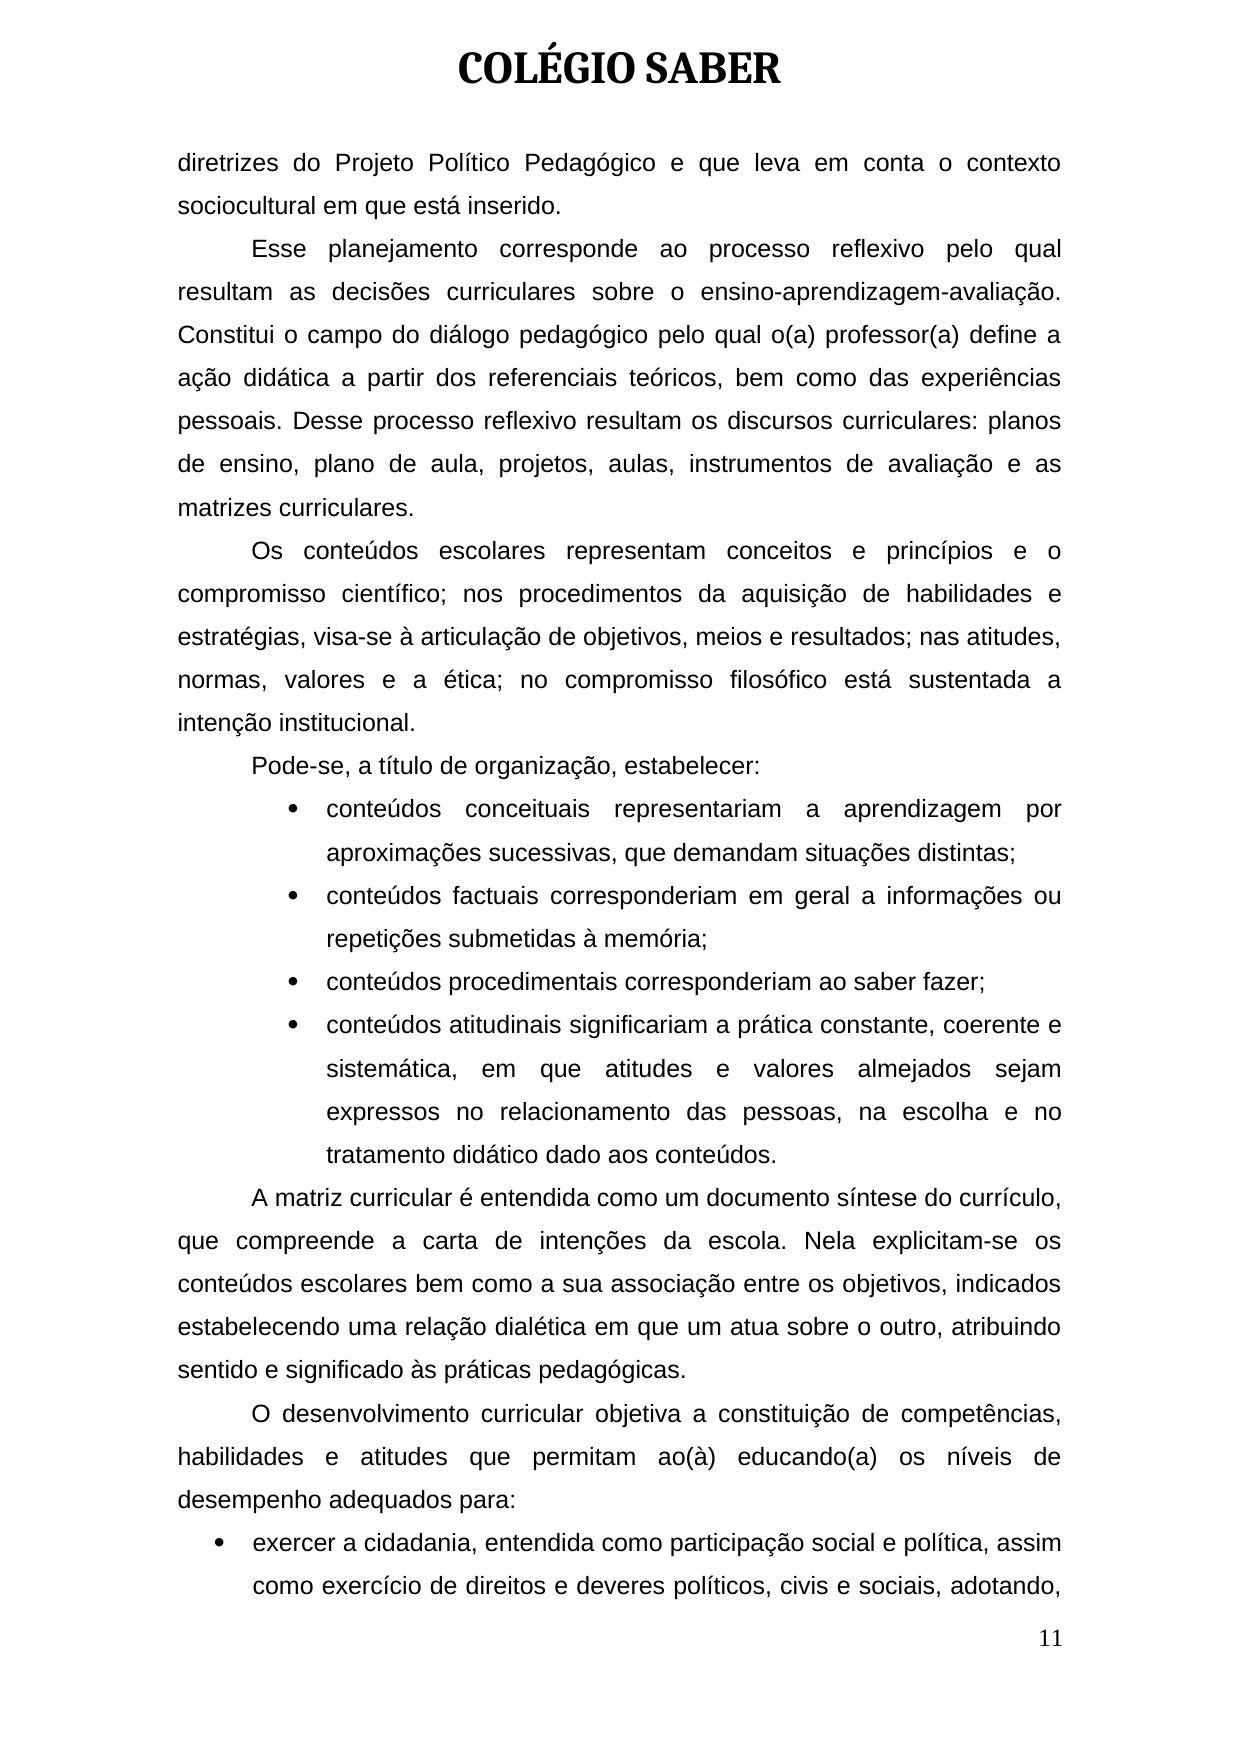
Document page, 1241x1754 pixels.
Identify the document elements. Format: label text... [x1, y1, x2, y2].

list corresponderiam a submetidas à ; [288, 881, 1063, 953]
text Pode-se, a título de organização, estabelecer: [177, 751, 1063, 780]
list conceituais representariam a aprendizagem sucessivas, demandam distintas; [288, 794, 1063, 866]
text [177, 148, 1063, 219]
text A curricular é um documento síntese do , compreende a de da . Nela explicitam-se os a associação entre os , indicados estabelecendo uma atua o , atribuindo e às . [177, 1183, 1063, 1384]
text corresponde ao resultam as curriculares sobre o ensino-aprendizagem-avaliação. Constitui o do o(a) professor(a) define a a dos referenciais , das . Desse resultam os curriculares: de , de , , , de avaliação e as curriculares. [177, 234, 1063, 521]
list procedimentais corresponderiam ao ; [288, 967, 1063, 996]
text Os representam e o ; procedimentos da de e , visa-se à de , e ; nas , normas, valores e a ética; no filosófico está sustentada a intenção institucional. [177, 536, 1063, 737]
text O curricular a de , e permitam ao(à) os de adequados : [177, 1399, 1063, 1514]
list atitudinais significariam a , e , e almejados sejam no relacionamento das , na e no didático dado aos conteúdos. [288, 1010, 1063, 1169]
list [215, 1528, 1063, 1600]
